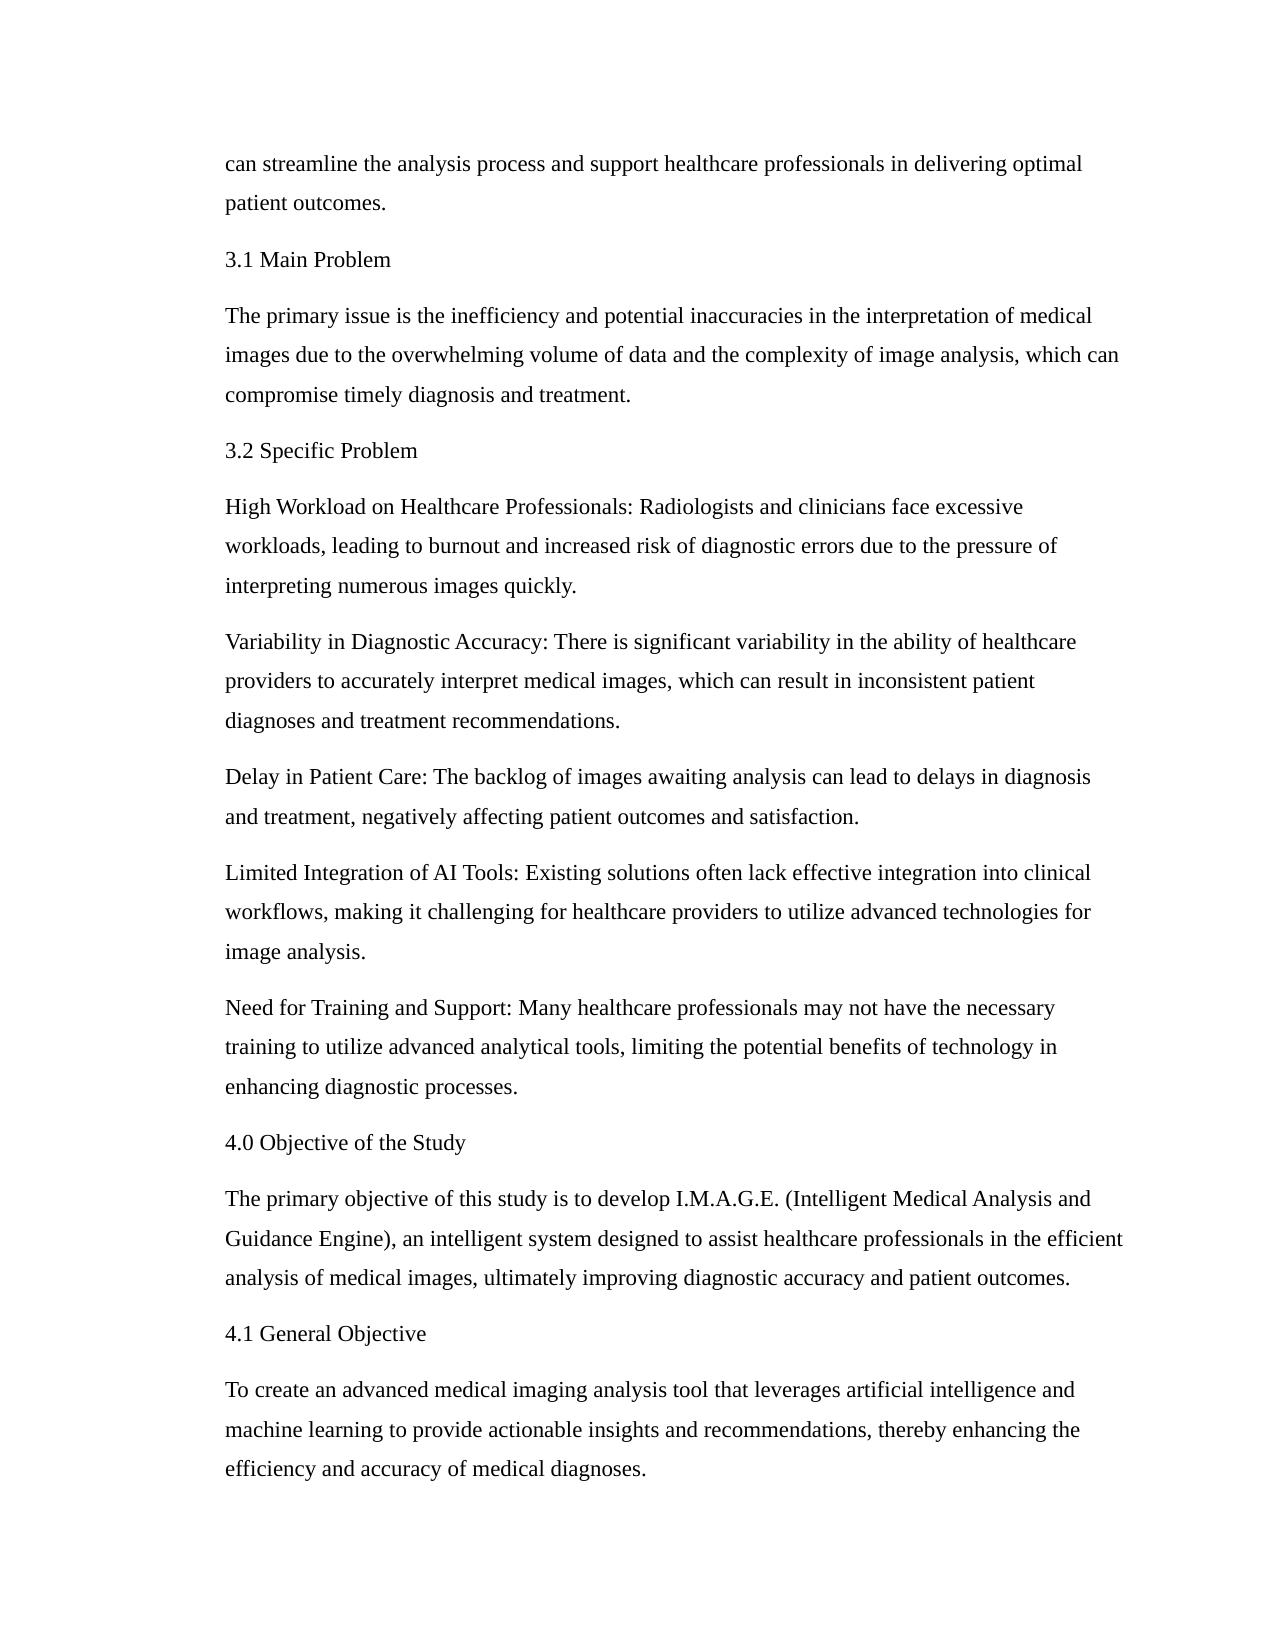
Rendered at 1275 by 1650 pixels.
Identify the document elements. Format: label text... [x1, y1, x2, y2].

text 4.0 Objective of the Study [225, 1129, 1125, 1155]
text Delay in Patient Care: The backlog of images awaiting analysis can lead to delays in diagnosis and treatment, negatively affecting patient outcomes and satisfaction. [225, 763, 1125, 829]
text Need for Training and Support: Many healthcare professionals may not have the necessary training to utilize advanced analytical tools, limiting the potential benefits of technology in enhancing diagnostic processes. [225, 994, 1125, 1099]
text The primary issue is the inefficiency and potential inaccuracies in the interpretation of medical images due to the overwhelming volume of data and the complexity of image analysis, which can compromise timely diagnosis and treatment. [225, 302, 1125, 407]
text 3.1 Main Problem [225, 246, 1125, 272]
text The primary objective of this study is to develop I.M.A.G.E. (Intelligent Medical Analysis and Guidance Engine), an intelligent system designed to assist healthcare professionals in the efficient analysis of medical images, ultimately improving diagnostic accuracy and patient outcomes. [225, 1185, 1125, 1291]
text 3.2 Specific Problem [225, 437, 1125, 463]
text Limited Integration of AI Tools: Existing solutions often lack effective integration into clinical workflows, making it challenging for healthcare providers to utilize advanced technologies for image analysis. [225, 859, 1125, 964]
text To create an advanced medical imaging analysis tool that leverages artificial intelligence and machine learning to provide actionable insights and recommendations, thereby enhancing the efficiency and accuracy of medical diagnoses. [225, 1376, 1125, 1482]
text High Workload on Healthcare Professionals: Radiologists and clinicians face excessive workloads, leading to burnout and increased risk of diagnostic errors due to the pressure of interpreting numerous images quickly. [225, 493, 1125, 598]
text Variability in Diagnostic Accuracy: There is significant variability in the ability of healthcare providers to accurately interpret medical images, which can result in inconsistent patient diagnoses and treatment recommendations. [225, 628, 1125, 733]
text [225, 150, 1125, 216]
text 4.1 General Objective [225, 1320, 1125, 1347]
